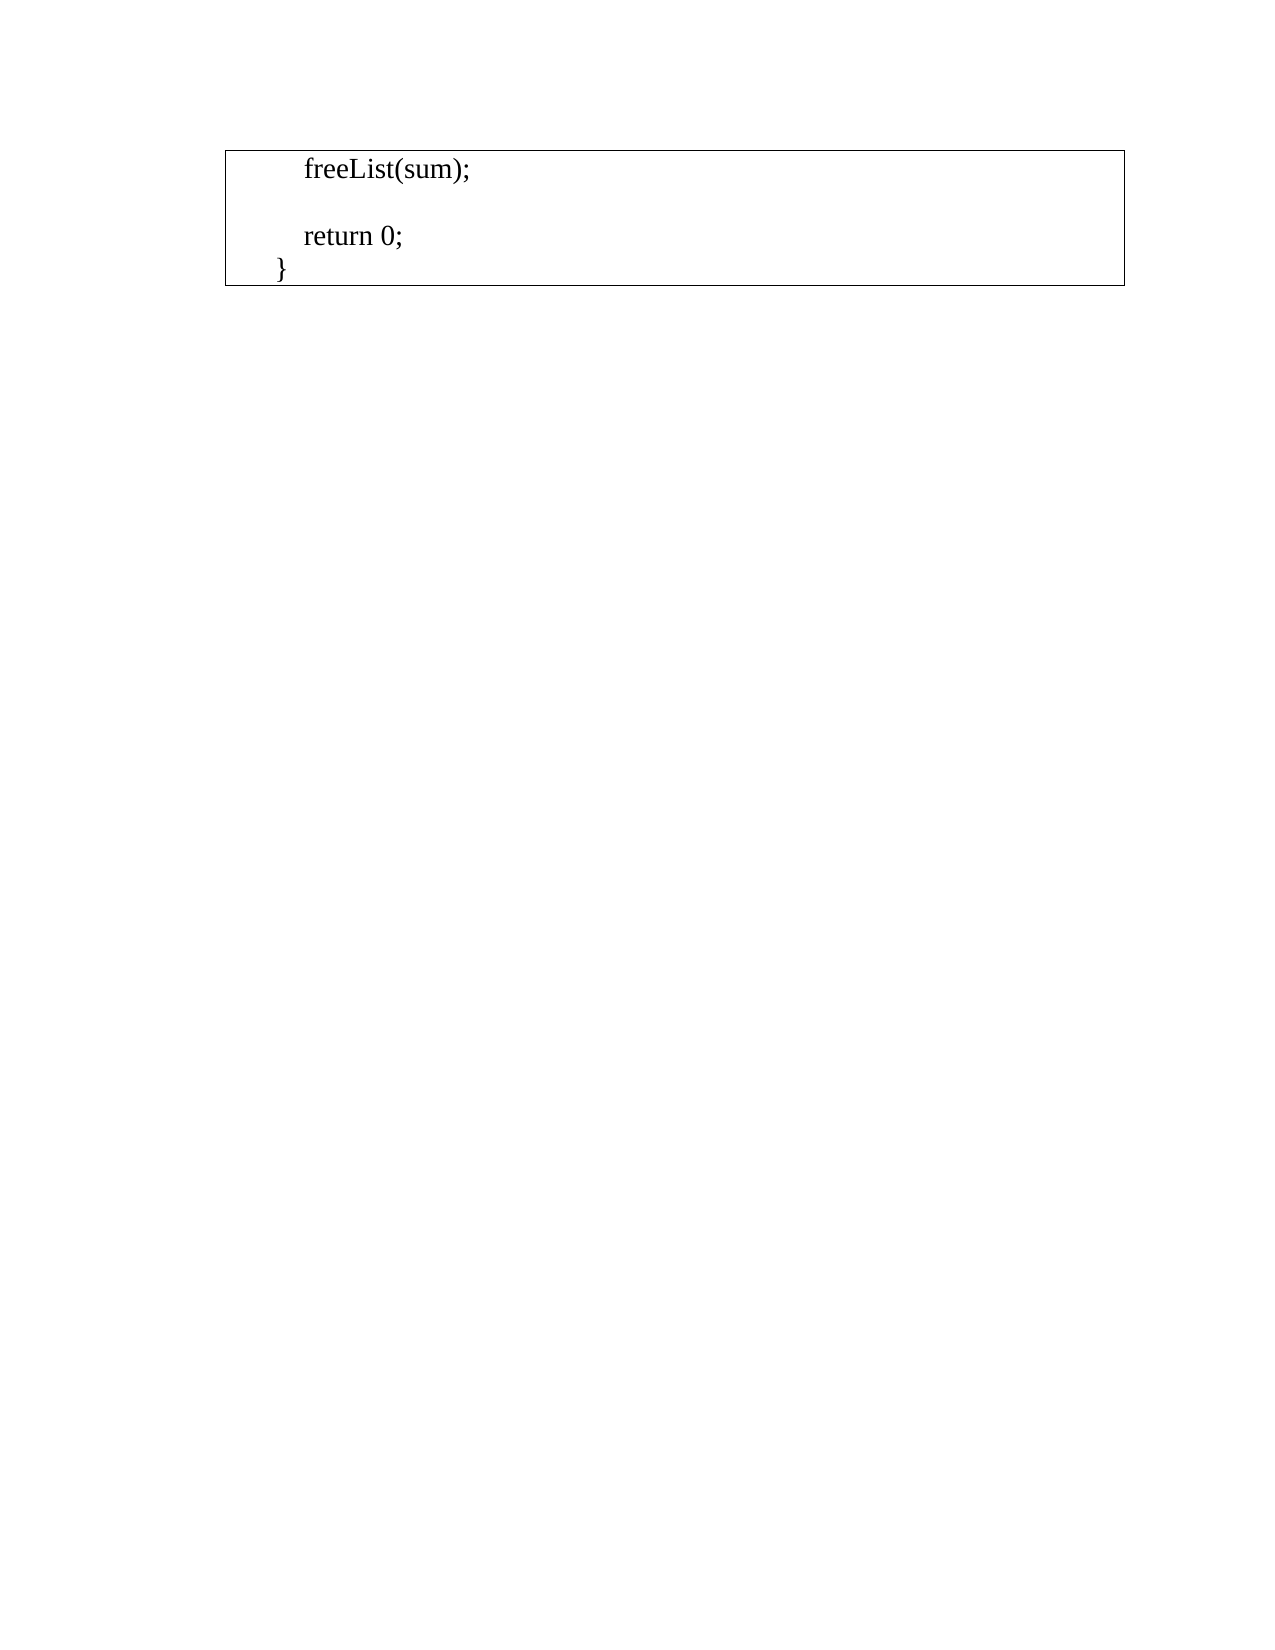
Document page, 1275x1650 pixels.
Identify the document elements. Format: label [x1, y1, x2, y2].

table_header [226, 151, 1124, 285]
